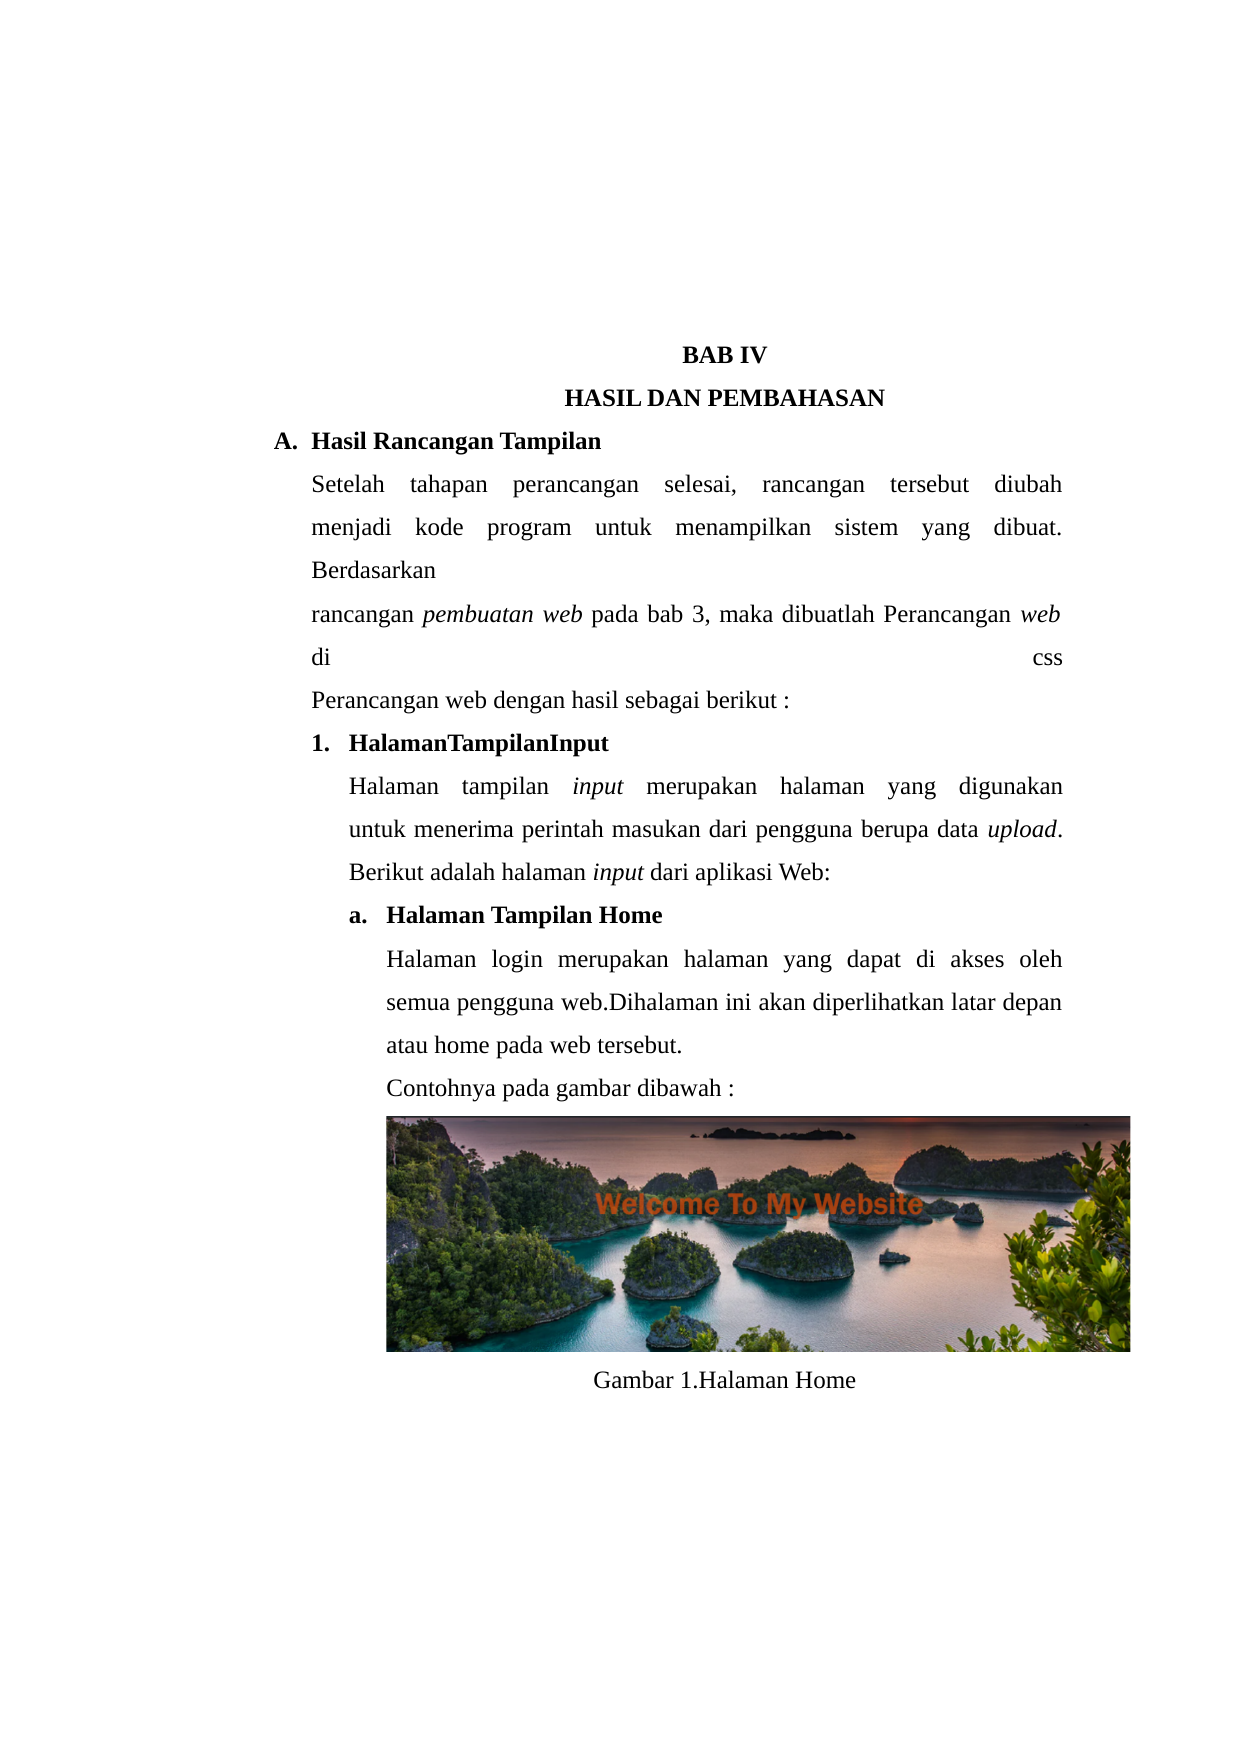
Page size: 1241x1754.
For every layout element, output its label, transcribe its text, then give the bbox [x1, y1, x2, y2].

list Halaman Tampilan Home [349, 901, 1063, 929]
list Setelah tahapan perancangan selesai, rancangan tersebut diubah menjadi kode program untuk menampilkan sistem yang dibuat. Berdasarkan rancangan pembuatan web pada bab 3, maka dibuatlah Perancangan web di css Perancangan web dengan hasil sebagai berikut : [311, 469, 1063, 714]
list HalamanTampilanInput Halaman tampilan input merupakan halaman yang digunakan untuk menerima perintah masukan dari pengguna berupa data upload. Berikut adalah halaman input dari aplikasi Web: [311, 728, 1063, 886]
list BAB IV HASIL DAN PEMBAHASAN [386, 340, 1063, 412]
list Gambar 1.Halaman Home [386, 1365, 1063, 1394]
list Halaman login merupakan halaman yang dapat di akses oleh semua pengguna web.Dihalaman ini akan diperlihatkan latar depan atau home pada web tersebut. [386, 944, 1063, 1059]
picture [386, 1116, 1131, 1352]
list Contohnya pada gambar dibawah : [386, 1073, 1063, 1102]
list Hasil Rancangan Tampilan [274, 426, 1063, 455]
